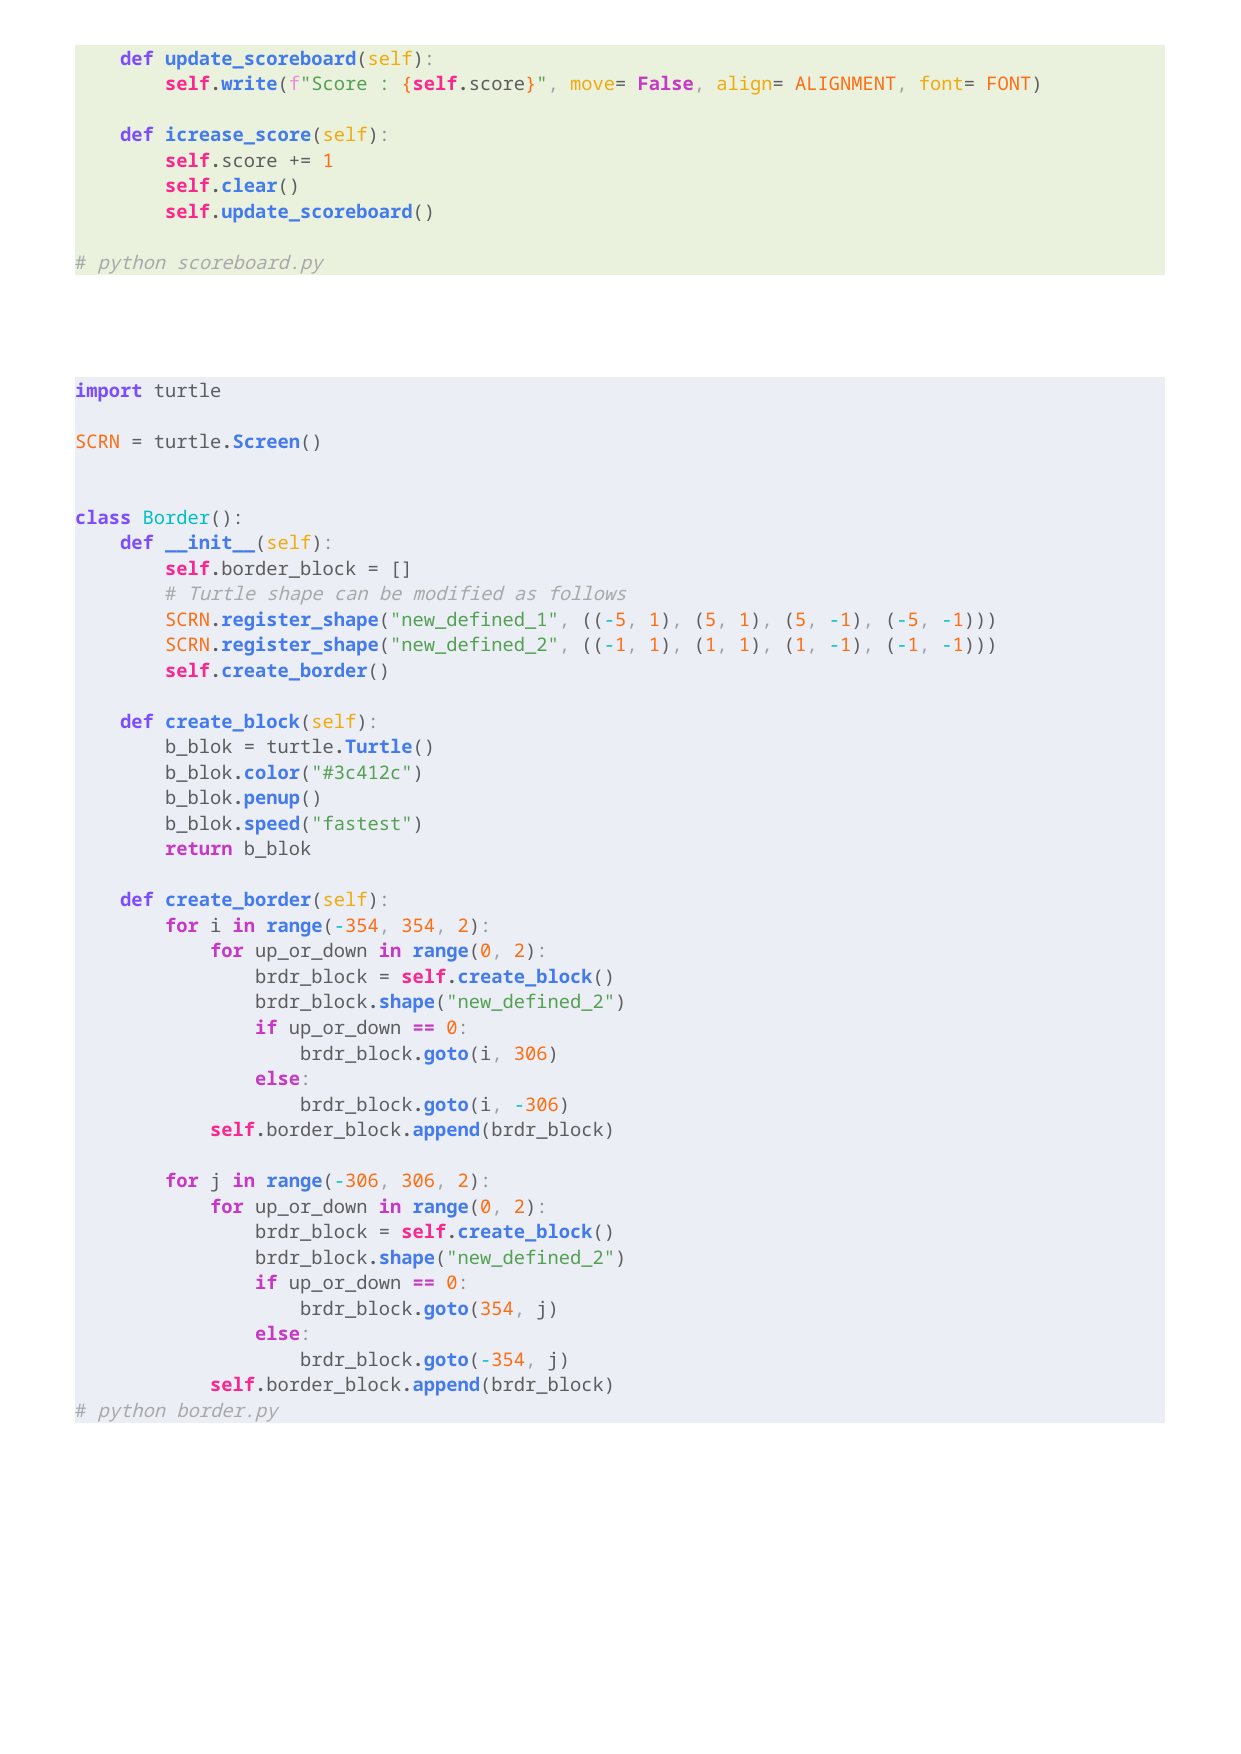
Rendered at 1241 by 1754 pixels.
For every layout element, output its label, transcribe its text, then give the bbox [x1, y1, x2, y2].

text # python border.py [75, 1397, 1165, 1423]
text b_blok.color("#3c412c") [75, 759, 1165, 785]
text if up_or_down == 0: [75, 1269, 1165, 1295]
text def update_scoreboard(self): [75, 45, 1165, 71]
text SCRN = turtle.Screen() [75, 428, 1165, 453]
text self.border_block.append(brdr_block) [75, 1116, 1165, 1142]
text brdr_block.goto(354, j) [75, 1295, 1165, 1321]
text for up_or_down in range(0, 2): [75, 938, 1165, 963]
text # python scoreboard.py [75, 249, 1165, 275]
text # Turtle shape can be modified as follows [75, 581, 1165, 606]
text def __init__(self): [75, 529, 1165, 555]
text if up_or_down == 0: [75, 1014, 1165, 1040]
text brdr_block.goto(i, -306) [75, 1091, 1165, 1116]
text brdr_block = self.create_block() [75, 963, 1165, 989]
text brdr_block.goto(i, 306) [75, 1040, 1165, 1065]
text self.update_scoreboard() [75, 198, 1165, 224]
text self.create_border() [75, 657, 1165, 683]
text b_blok.penup() [75, 785, 1165, 810]
text for up_or_down in range(0, 2): [75, 1193, 1165, 1218]
text def create_border(self): [75, 887, 1165, 912]
text def icrease_score(self): [75, 122, 1165, 147]
text b_blok = turtle.Turtle() [75, 734, 1165, 759]
text for i in range(-354, 354, 2): [75, 912, 1165, 938]
text brdr_block.shape("new_defined_2") [75, 989, 1165, 1014]
text self.border_block = [] [75, 555, 1165, 581]
text self.border_block.append(brdr_block) [75, 1372, 1165, 1397]
text brdr_block.goto(-354, j) [75, 1346, 1165, 1372]
text brdr_block = self.create_block() [75, 1218, 1165, 1244]
text class Border(): [75, 504, 1165, 529]
text def create_block(self): [75, 708, 1165, 734]
text b_blok.speed("fastest") [75, 810, 1165, 836]
text brdr_block.shape("new_defined_2") [75, 1244, 1165, 1269]
text self.write(f"Score : {self.score}", move= False, align= ALIGNMENT, font= FONT) [75, 71, 1165, 96]
text else: [75, 1321, 1165, 1346]
text SCRN.register_shape("new_defined_2", ((-1, 1), (1, 1), (1, -1), (-1, -1))) [75, 632, 1165, 657]
text import turtle [75, 377, 1165, 402]
text SCRN.register_shape("new_defined_1", ((-5, 1), (5, 1), (5, -1), (-5, -1))) [75, 606, 1165, 632]
text else: [75, 1065, 1165, 1091]
text self.clear() [75, 173, 1165, 198]
text return b_blok [75, 836, 1165, 861]
text for j in range(-306, 306, 2): [75, 1167, 1165, 1193]
text self.score += 1 [75, 147, 1165, 173]
